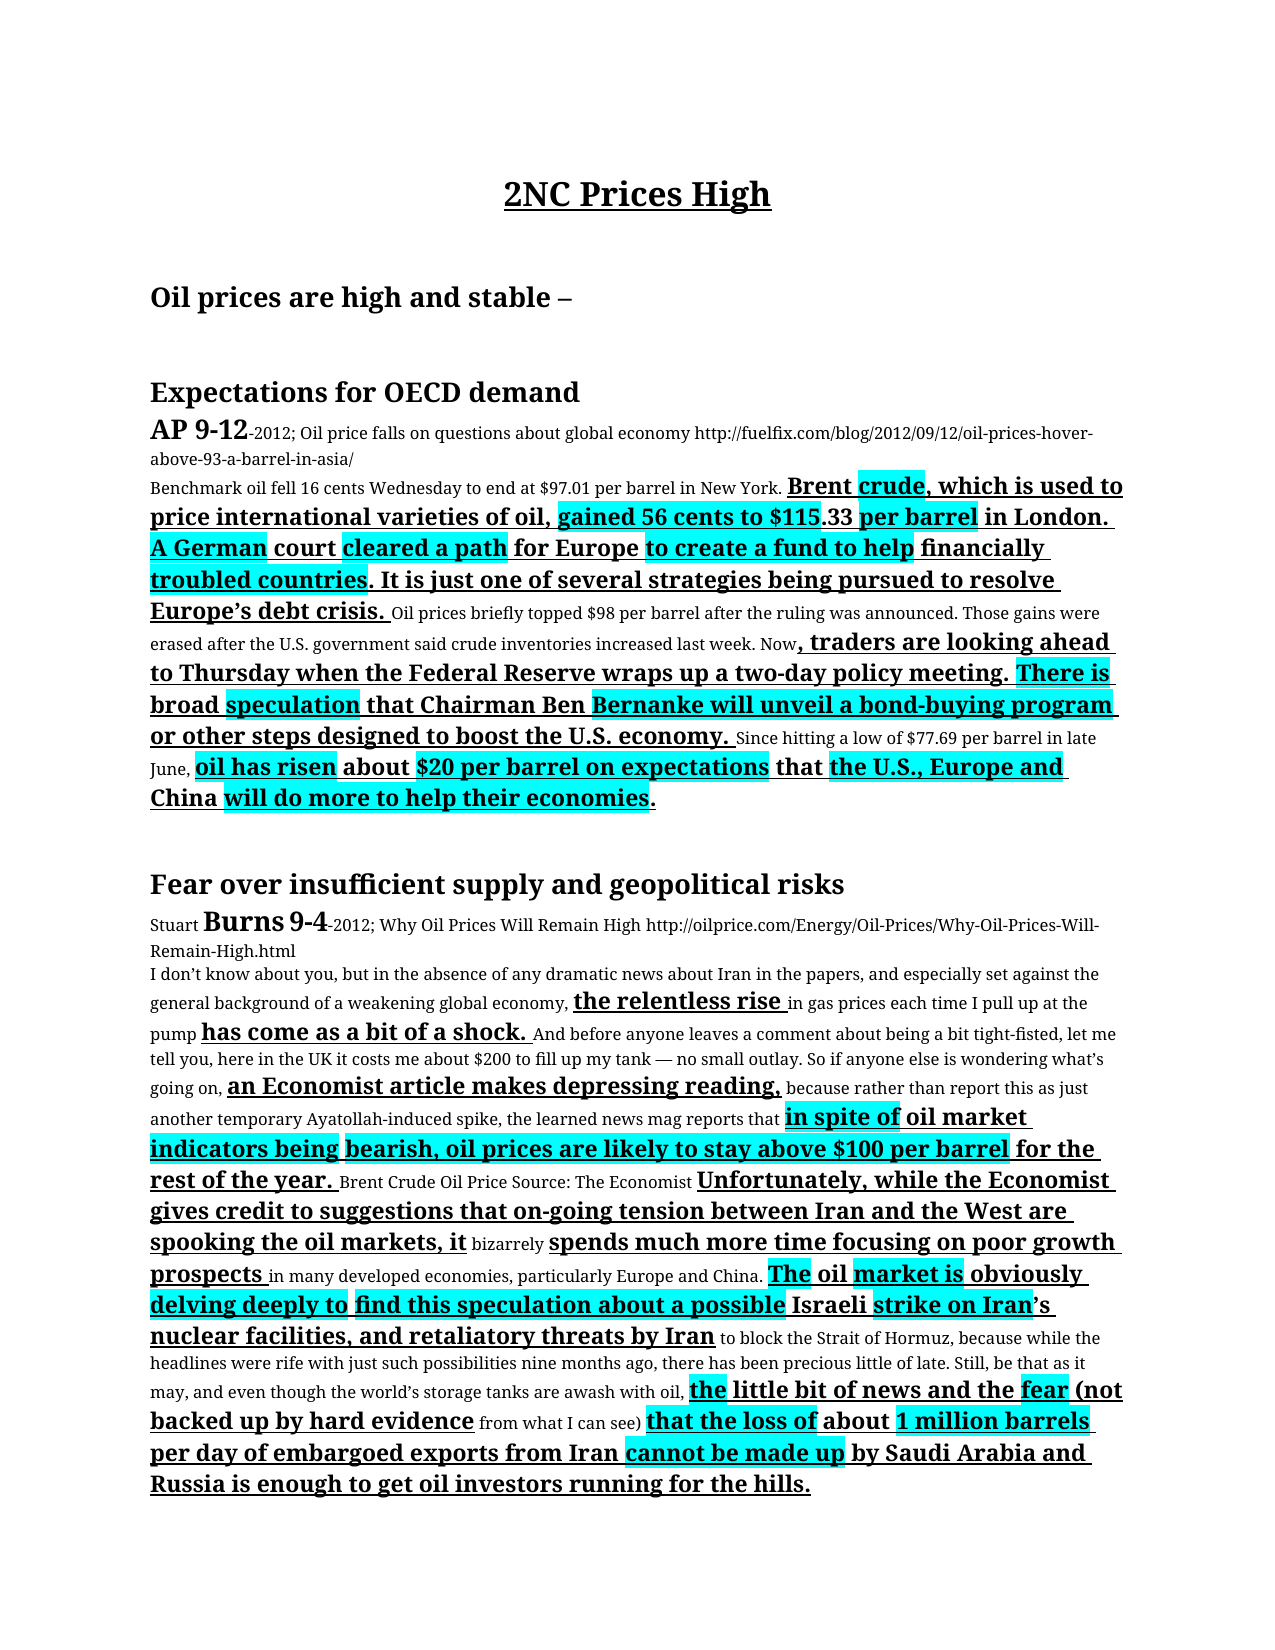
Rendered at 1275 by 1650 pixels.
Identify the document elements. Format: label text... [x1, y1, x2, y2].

text Benchmark oil fell 16 cents Wednesday to end at $97.01 per barrel in New York. Brent crude, which is used to price international varieties of oil, gained 56 cents to $115.33 per barrel in London. A German court cleared a path for Europe to create a fund to help financially troubled countries. It is just one of several strategies being pursued to resolve Europe’s debt crisis. Oil prices briefly topped $98 per barrel after the ruling was announced. Those gains were erased after the U.S. government said crude inventories increased last week. Now, traders are looking ahead to Thursday when the Federal Reserve wraps up a two-day policy meeting. There is broad speculation that Chairman Ben Bernanke will unveil a bond-buying program or other steps designed to boost the U.S. economy. Since hitting a low of $77.69 per barrel in late June, oil has risen about $20 per barrel on expectations that the U.S., Europe and China will do more to help their economies. [150, 470, 1125, 813]
text AP 9-12-2012; Oil price falls on questions about global economy http://fuelfix.com/blog/2012/09/12/oil-prices-hover-above-93-a-barrel-in-asia/ [150, 410, 1125, 470]
text Oil prices are high and stable – [150, 279, 1125, 316]
subtitle 2NC Prices High [150, 171, 1125, 216]
subtitle Fear over insufficient supply and geopolitical risks [150, 866, 1125, 902]
text Stuart Burns 9-4-2012; Why Oil Prices Will Remain High http://oilprice.com/Energy/Oil-Prices/Why-Oil-Prices-Will-Remain-High.html [150, 902, 1125, 962]
text I don’t know about you, but in the absence of any dramatic news about Iran in the papers, and especially set against the general background of a weakening global economy, the relentless rise in gas prices each time I pull up at the pump has come as a bit of a shock. And before anyone leaves a comment about being a bit tight-fisted, let me tell you, here in the UK it costs me about $200 to fill up my tank — no small outlay. So if anyone else is wondering what’s going on, an Economist article makes depressing reading, because rather than report this as just another temporary Ayatollah-induced spike, the learned news mag reports that in spite of oil market indicators being bearish, oil prices are likely to stay above $100 per barrel for the rest of the year. Brent Crude Oil Price Source: The Economist Unfortunately, while the Economist gives credit to suggestions that on-going tension between Iran and the West are spooking the oil markets, it bizarrely spends much more time focusing on poor growth prospects in many developed economies, particularly Europe and China. The oil market is obviously delving deeply to find this speculation about a possible Israeli strike on Iran’s nuclear facilities, and retaliatory threats by Iran to block the Strait of Hormuz, because while the headlines were rife with just such possibilities nine months ago, there has been precious little of late. Still, be that as it may, and even though the world’s storage tanks are awash with oil, the little bit of news and the fear (not backed up by hard evidence from what I can see) that the loss of about 1 million barrels per day of embargoed exports from Iran cannot be made up by Saudi Arabia and Russia is enough to get oil investors running for the hills. [150, 962, 1125, 1499]
subtitle Expectations for OECD demand [150, 373, 1125, 410]
